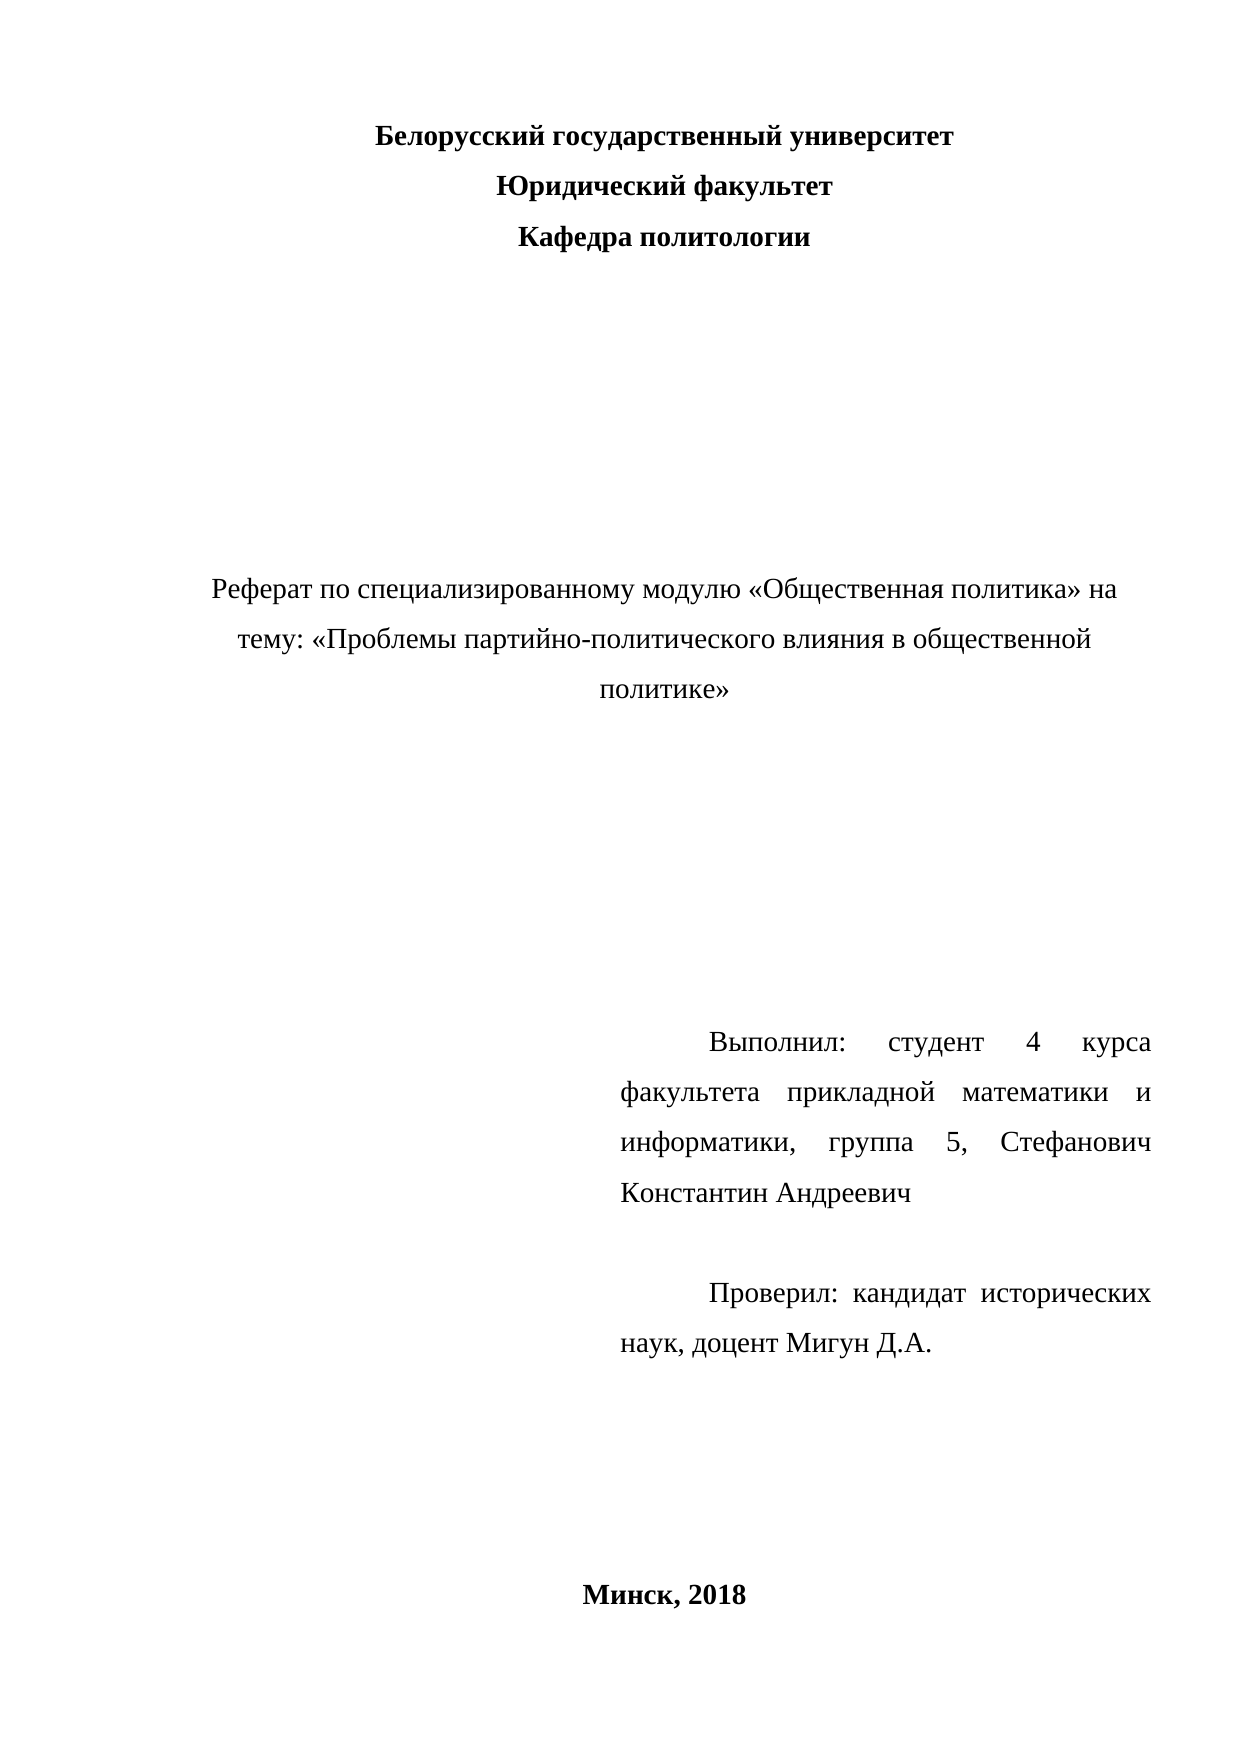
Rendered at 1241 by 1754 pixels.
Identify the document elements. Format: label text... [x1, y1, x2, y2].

text Юридический факультет [177, 168, 1152, 202]
text Белорусский государственный университет [177, 118, 1152, 152]
text Реферат по специализированному модулю «Общественная политика» на тему: «Проблемы партийно-политического влияния в общественной политике» [177, 571, 1152, 705]
text Минск, 2018 [177, 1577, 1152, 1611]
text Кафедра политологии [177, 219, 1152, 252]
text Выполнил: студент 4 курса факультета прикладной математики и информатики, группа 5, Стефанович Константин Андреевич [620, 1024, 1152, 1208]
text Проверил: кандидат исторических наук, доцент Мигун Д.А. [620, 1275, 1152, 1359]
